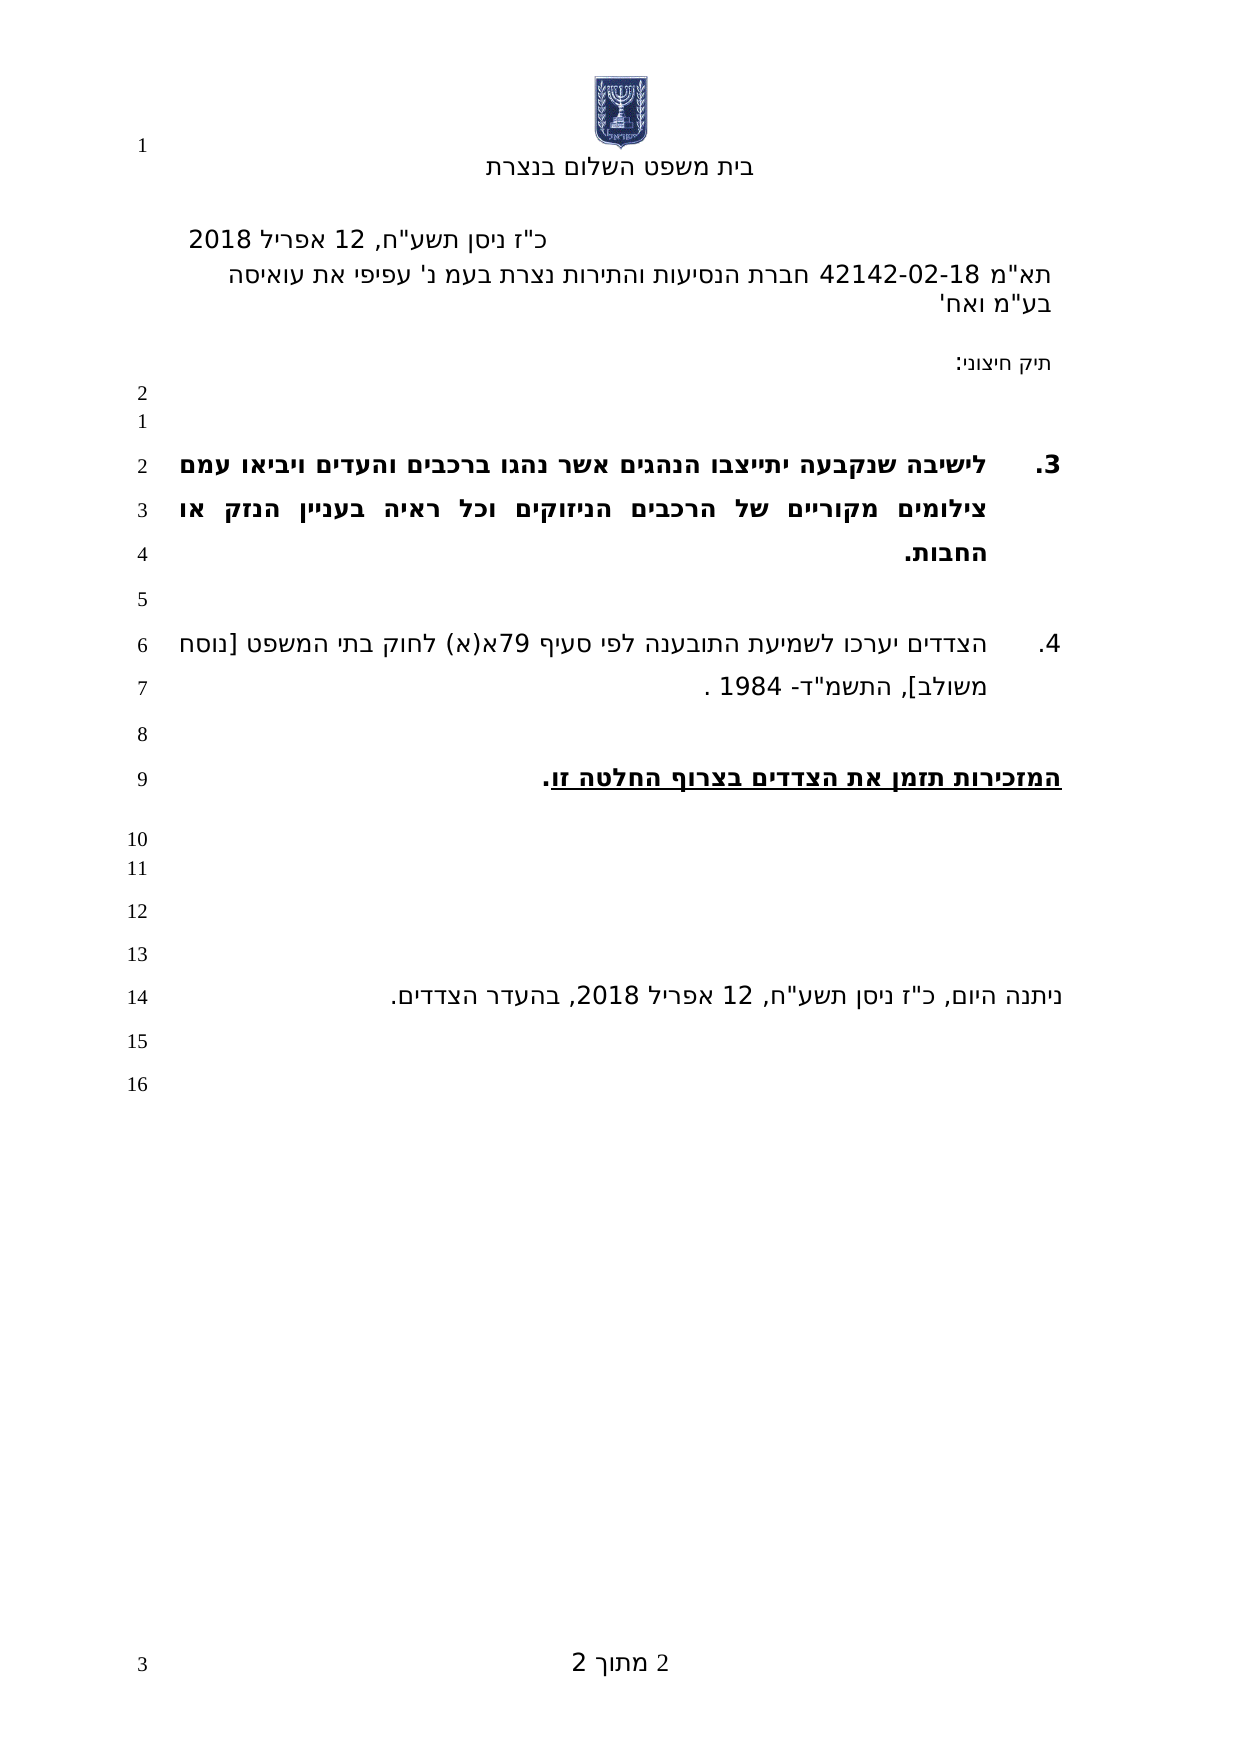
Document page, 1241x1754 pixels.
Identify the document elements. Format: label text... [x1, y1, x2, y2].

text ניתנה היום, , , בהעדר הצדדים. [177, 981, 1063, 1010]
text 3. לישיבה שנקבעה יתייצבו הנהגים אשר נהגו ברכבים והעדים ויביאו עמם צילומים מקוריים של הרכבים הניזוקים וכל ראיה בעניין הנזק או החבות. [179, 451, 1061, 567]
text 4. הצדדים יערכו לשמיעת התובענה לפי סעיף 79א(א) לחוק בתי המשפט [נוסח משולב], התשמ"ד- 1984 . [179, 629, 1061, 702]
text המזכירות תזמן את הצדדים בצרוף החלטה זו. [179, 763, 1061, 792]
picture [589, 75, 651, 152]
